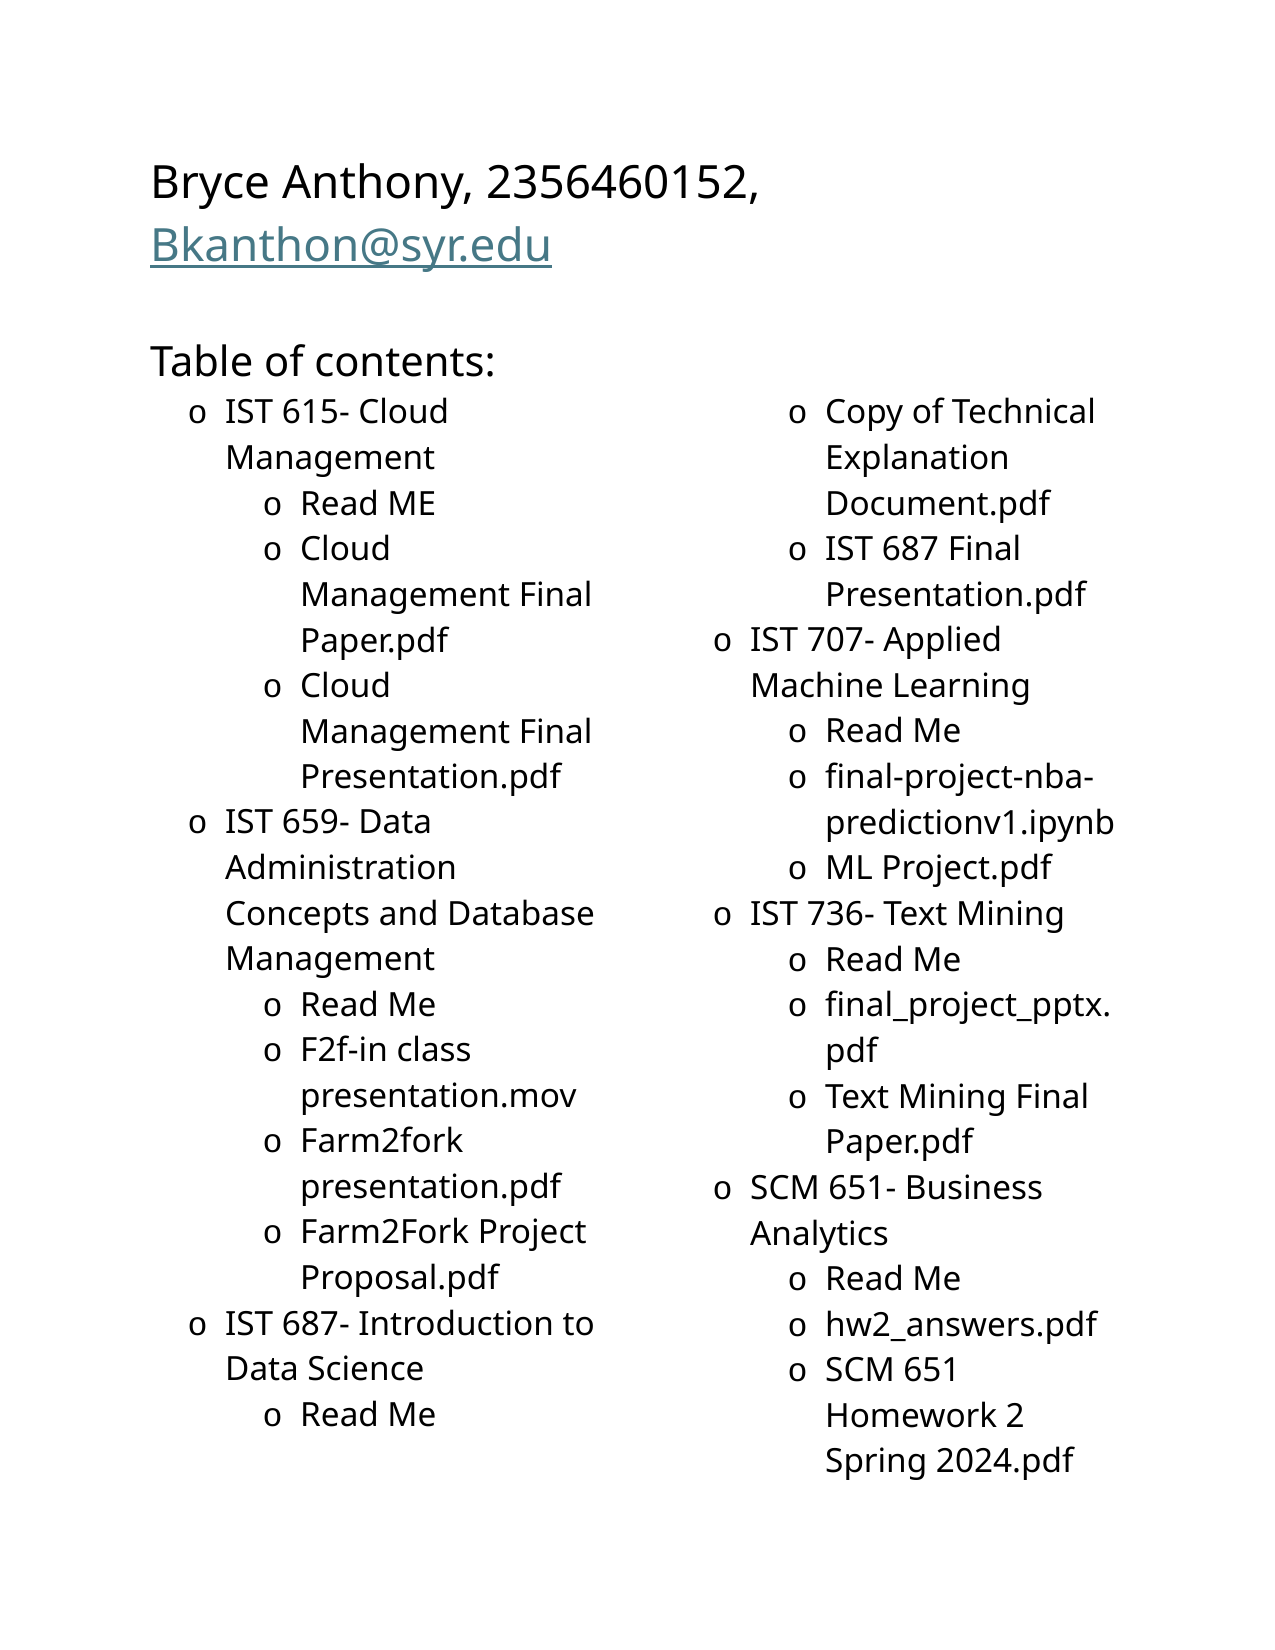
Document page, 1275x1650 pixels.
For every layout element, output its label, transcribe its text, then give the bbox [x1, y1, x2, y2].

list Farm2Fork Project Proposal.pdf [262, 1208, 600, 1299]
list Read ME [262, 479, 600, 525]
list Read Me [262, 1391, 600, 1436]
list Read Me [787, 936, 1125, 981]
list IST 736- Text Mining [712, 890, 1125, 936]
list ML Project.pdf [787, 844, 1125, 890]
list Text Mining Final Paper.pdf [787, 1072, 1125, 1163]
list IST 687- Introduction to Data Science [187, 1299, 600, 1391]
list Read Me [787, 1255, 1125, 1300]
text Bryce Anthony, 2356460152, Bkanthon@syr.edu [150, 150, 1125, 275]
list Cloud Management Final Presentation.pdf [262, 662, 600, 798]
list final_project_pptx.pdf [787, 981, 1125, 1072]
text Table of contents: [150, 332, 1125, 388]
list Copy of Technical Explanation Document.pdf [787, 388, 1125, 525]
list Farm2fork presentation.pdf [262, 1117, 600, 1208]
list Cloud Management Final Paper.pdf [262, 525, 600, 662]
list IST 615- Cloud Management [187, 388, 600, 479]
list final-project-nba-predictionv1.ipynb [787, 753, 1125, 844]
list hw2_answers.pdf [787, 1300, 1125, 1346]
list Read Me [262, 980, 600, 1026]
list IST 707- Applied Machine Learning [712, 616, 1125, 707]
list Read Me [787, 707, 1125, 753]
list IST 687 Final Presentation.pdf [787, 525, 1125, 616]
list IST 659- Data Administration Concepts and Database Management [187, 798, 600, 980]
list F2f-in class presentation.mov [262, 1026, 600, 1117]
list SCM 651 Homework 2 Spring 2024.pdf [787, 1346, 1125, 1483]
list SCM 651- Business Analytics [712, 1163, 1125, 1255]
